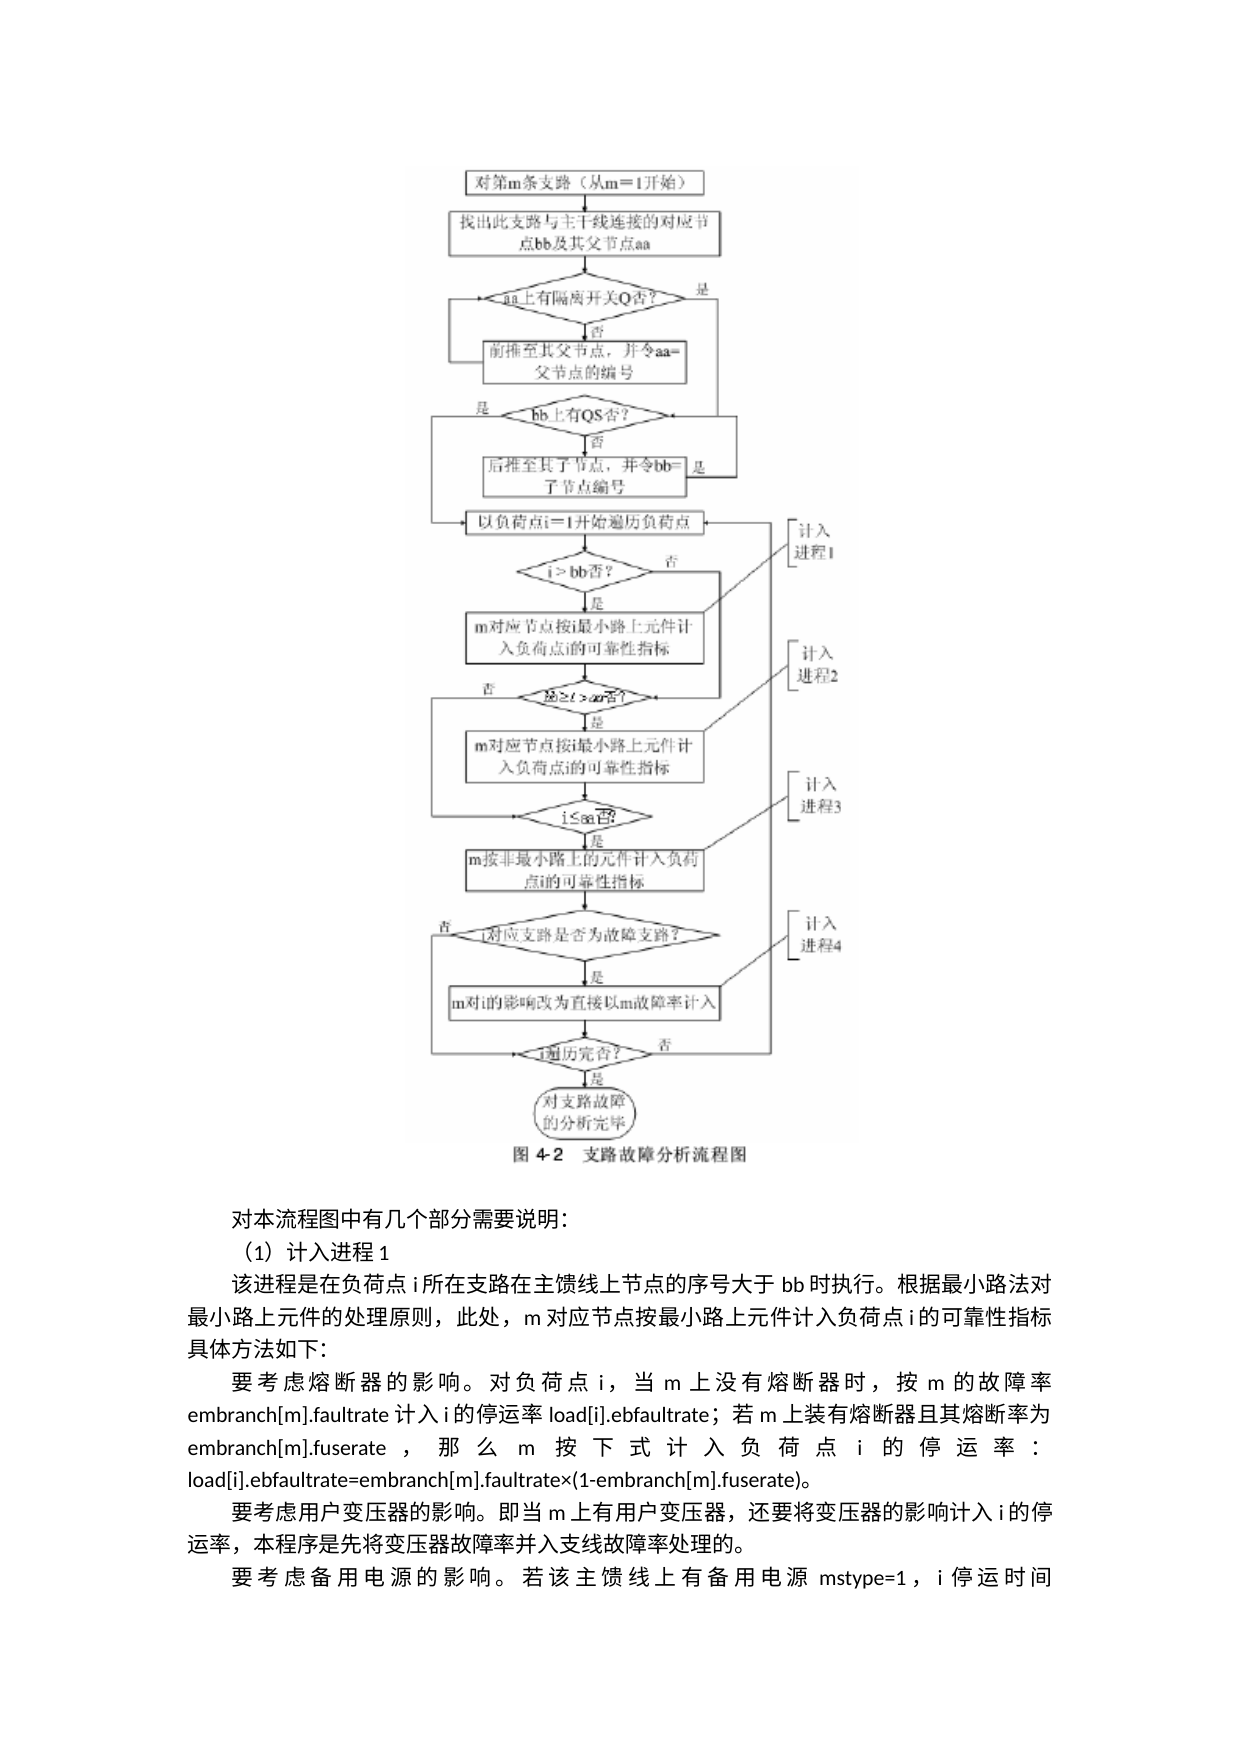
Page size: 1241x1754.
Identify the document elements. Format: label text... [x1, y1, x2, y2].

text 该进程是在负荷点i所在支路在主馈线上节点的序号大于bb时执行。根据最小路法对最小路上元件的处理原则，此处，m对应节点按最小路上元件计入负荷点i的可靠性指标具体方法如下： [187, 1267, 1053, 1364]
text （1）计入进程1 [187, 1234, 1053, 1267]
picture [231, 162, 963, 1178]
text 要考虑熔断器的影响。对负荷点i，当m上没有熔断器时，按m的故障率embranch[m].faultrate计入i的停运率load[i].ebfaultrate；若m上装有熔断器且其熔断率为embranch[m].fuserate，那么m按下式计入负荷点i的停运率：load[i].ebfaultrate=embranch[m].faultrate×(1-embranch[m].fuserate)。 [187, 1364, 1053, 1494]
text 对本流程图中有几个部分需要说明： [187, 1202, 1053, 1234]
text 要考虑用户变压器的影响。即当m上有用户变压器，还要将变压器的影响计入i的停运率，本程序是先将变压器故障率并入支线故障率处理的。 [187, 1494, 1053, 1559]
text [187, 1559, 1053, 1592]
